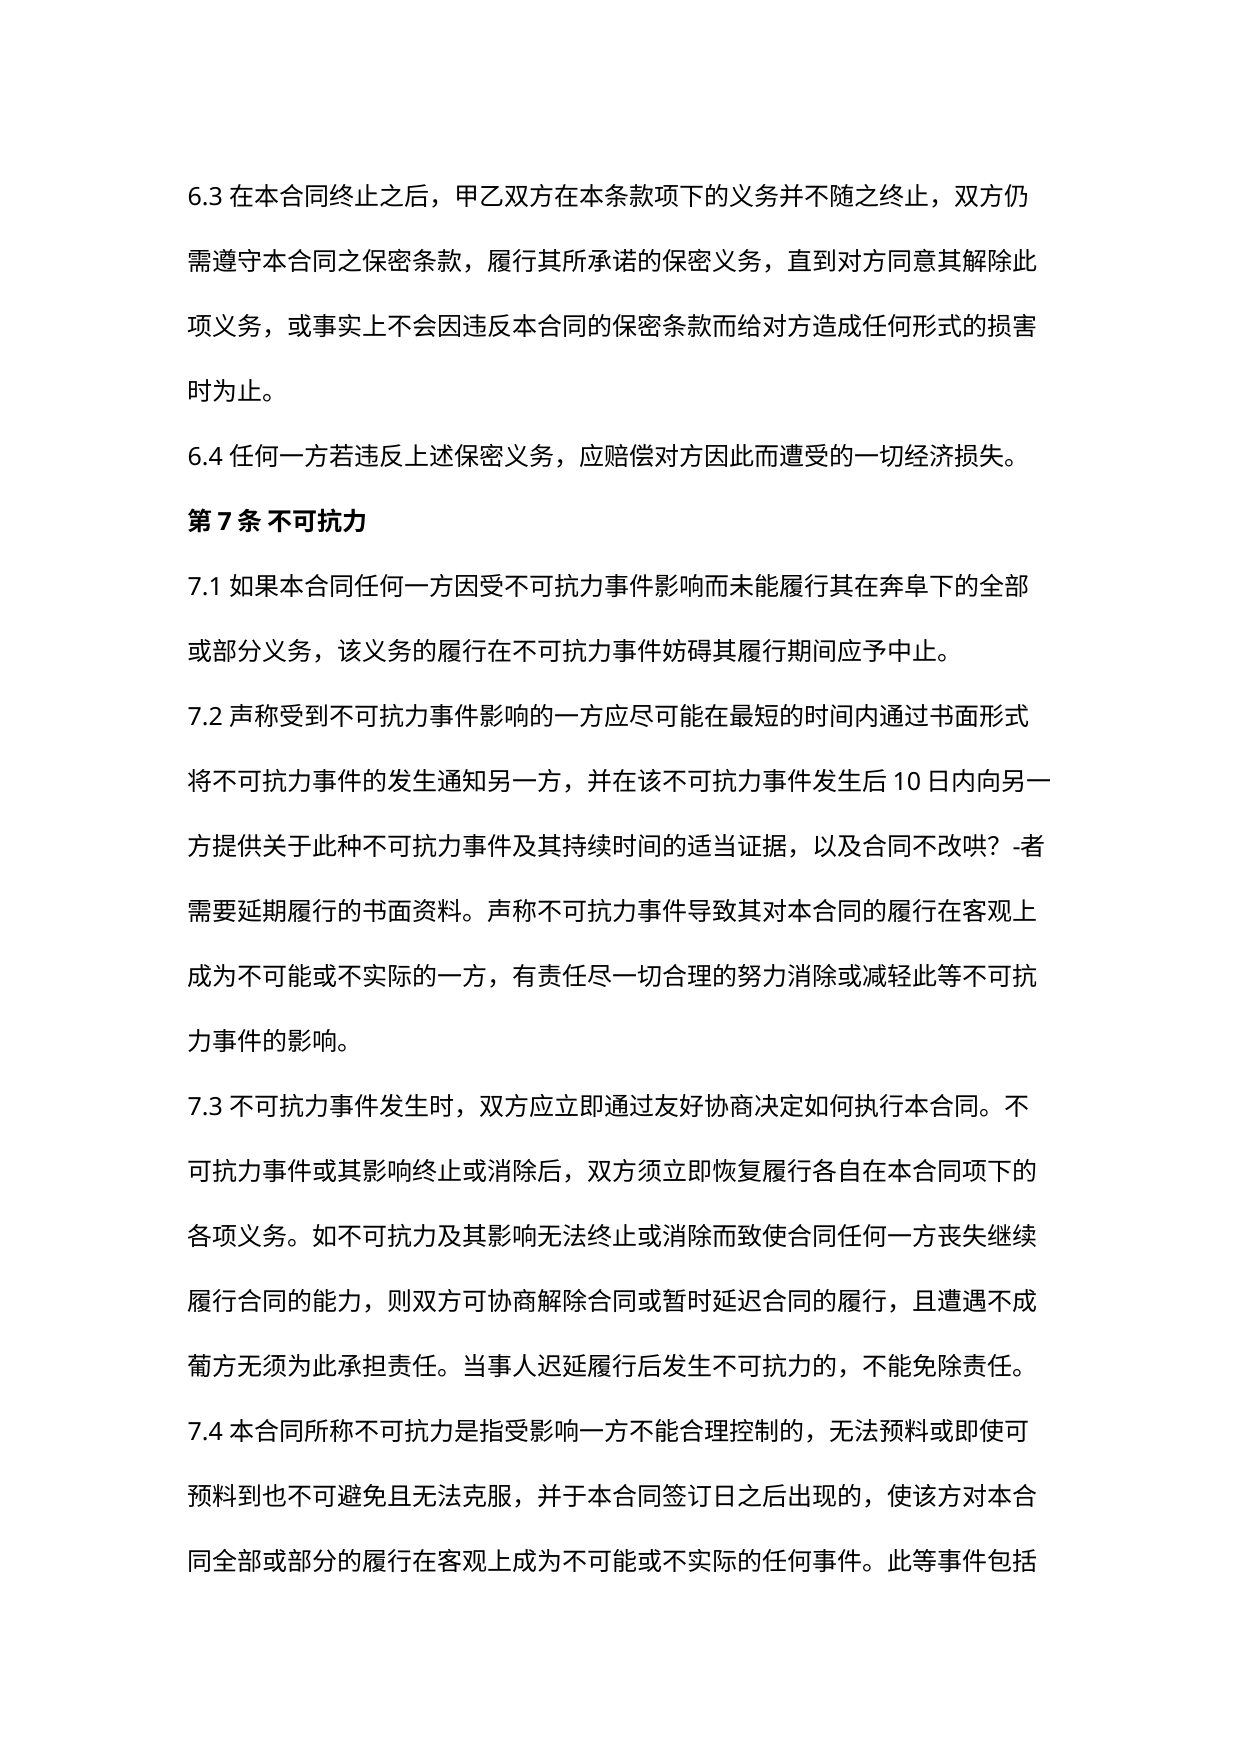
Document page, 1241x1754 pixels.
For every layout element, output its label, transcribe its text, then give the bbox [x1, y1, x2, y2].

subtitle 第7条 不可抗力 [187, 487, 1053, 552]
text 6.4 任何一方若违反上述保密义务，应赔偿对方因此而遭受的一切经济损失。 [187, 422, 1053, 487]
text 7.2 声称受到不可抗力事件影响的一方应尽可能在最短的时间内通过书面形式将不可抗力事件的发生通知另一方，并在该不可抗力事件发生后10日内向另一方提供关于此种不可抗力事件及其持续时间的适当证据，以及合同不改哄？-者需要延期履行的书面资料。声称不可抗力事件导致其对本合同的履行在客观上成为不可能或不实际的一方，有责任尽一切合理的努力消除或减轻此等不可抗力事件的影响。 [187, 682, 1053, 1072]
text 6.3 在本合同终止之后，甲乙双方在本条款项下的义务并不随之终止，双方仍需遵守本合同之保密条款，履行其所承诺的保密义务，直到对方同意其解除此项义务，或事实上不会因违反本合同的保密条款而给对方造成任何形式的损害时为止。 [187, 162, 1053, 422]
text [187, 1397, 1053, 1592]
text 7.3 不可抗力事件发生时，双方应立即通过友好协商决定如何执行本合同。不可抗力事件或其影响终止或消除后，双方须立即恢复履行各自在本合同项下的各项义务。如不可抗力及其影响无法终止或消除而致使合同任何一方丧失继续履行合同的能力，则双方可协商解除合同或暂时延迟合同的履行，且遭遇不成葡方无须为此承担责任。当事人迟延履行后发生不可抗力的，不能免除责任。 [187, 1072, 1053, 1397]
text 7.1 如果本合同任何一方因受不可抗力事件影响而未能履行其在奔阜下的全部或部分义务，该义务的履行在不可抗力事件妨碍其履行期间应予中止。 [187, 552, 1053, 682]
